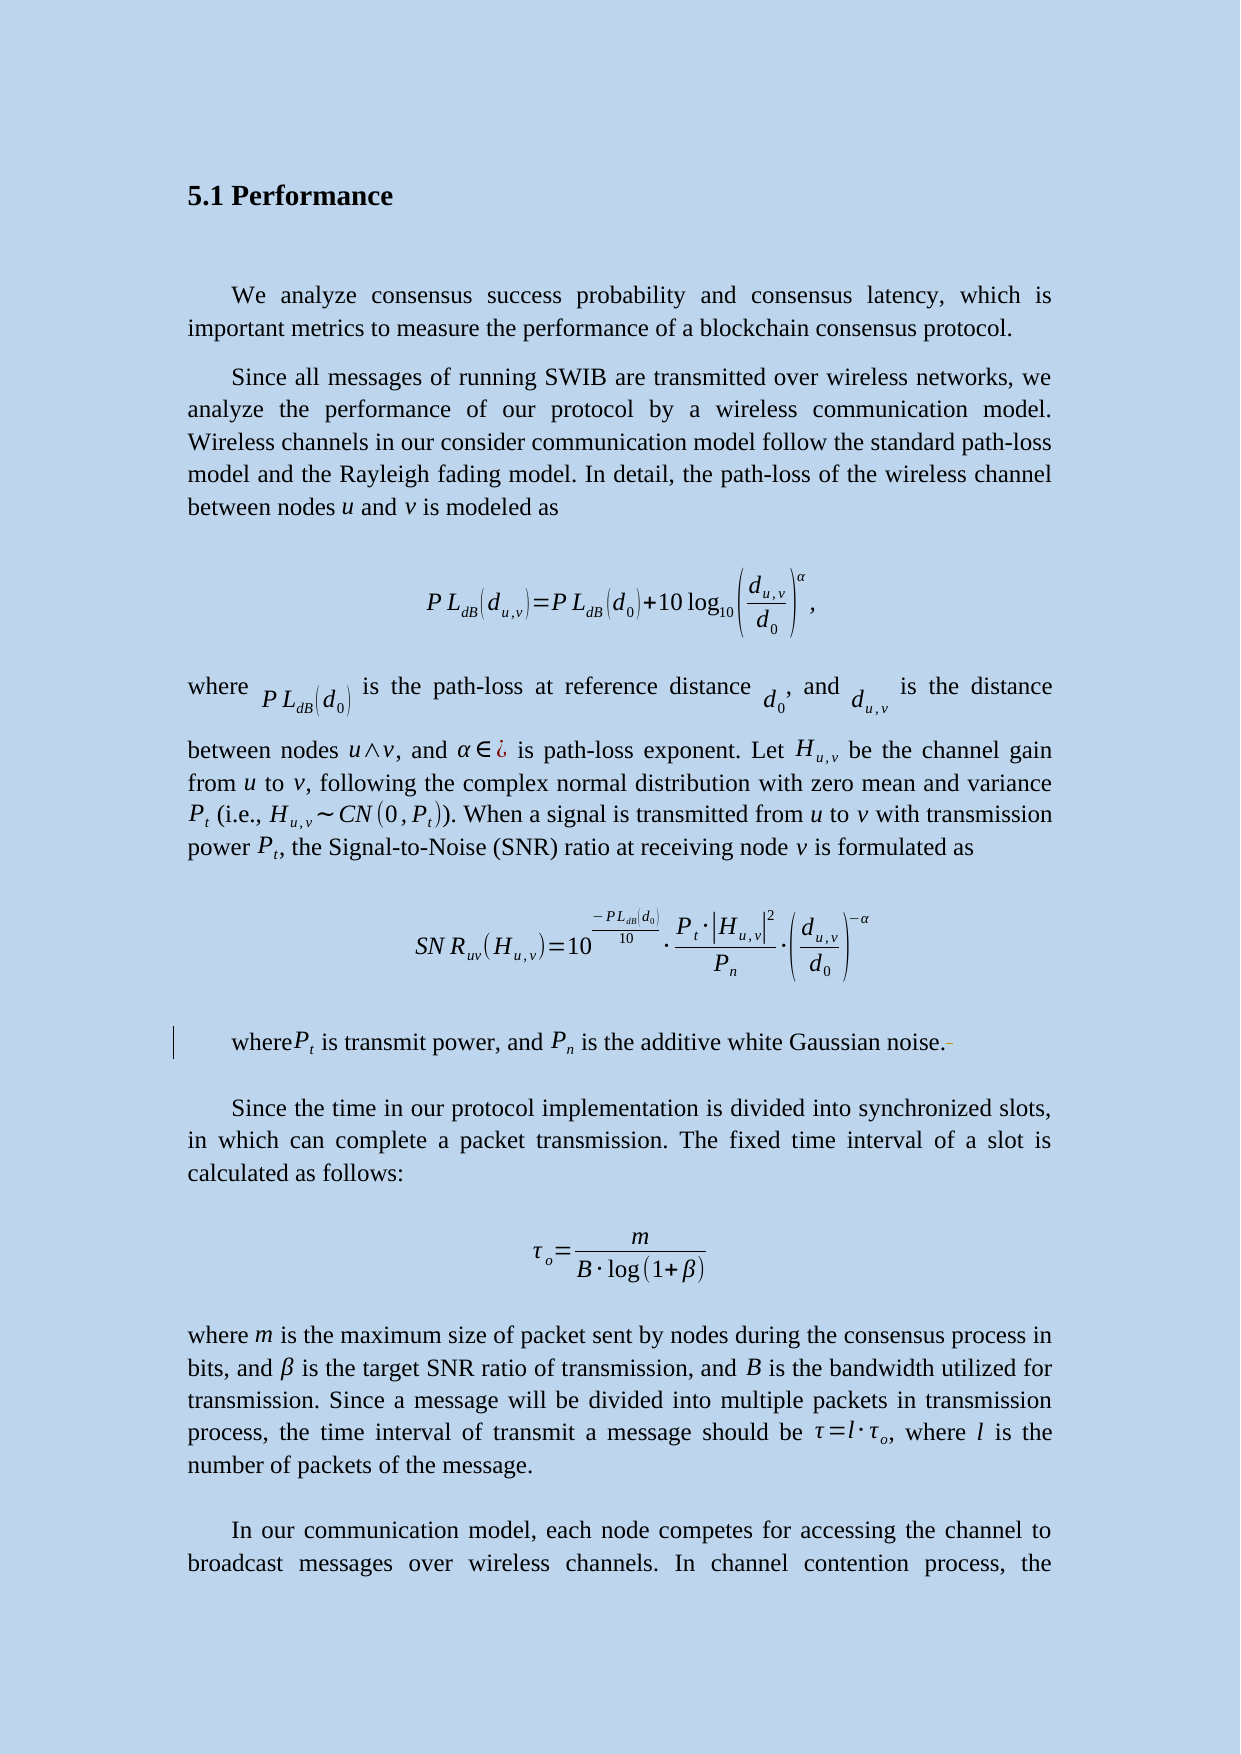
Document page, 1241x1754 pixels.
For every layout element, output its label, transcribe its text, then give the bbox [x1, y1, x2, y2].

text where is the path-loss at reference distance , and is the distance between nodes , and is path-loss exponent. Let be the channel gain from to , following the complex normal distribution with zero mean and variance (i.e., ). When a signal is transmitted from to with transmission power , the Signal-to-Noise (SNR) ratio at receiving node is formulated as [187, 668, 1053, 863]
text We analyze consensus success probability and consensus latency, which is important metrics to measure the performance of a blockchain consensus protocol. [187, 278, 1053, 343]
text Since all messages of running SWIB are transmitted over wireless networks, we analyze the performance of our protocol by a wireless communication model. Wireless channels in our consider communication model follow the standard path-loss model and the Rayleigh fading model. In detail, the path-loss of the wireless channel between nodes and is modeled as [187, 360, 1053, 522]
text where is the maximum size of packet sent by nodes during the consensus process in bits, and is the target SNR ratio of transmission, and is the bandwidth utilized for transmission. Since a message will be divided into multiple packets in transmission process, the time interval of transmit a message should be , where is the number of packets of the message. [187, 1318, 1053, 1481]
text Since the time in our protocol implementation is divided into synchronized slots, in which can complete a packet transmission. The fixed time interval of a slot is calculated as follows: [187, 1091, 1053, 1188]
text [187, 1513, 1053, 1578]
subtitle 5.1 Performance [187, 162, 1053, 227]
text where is transmit power, and is the additive white Gaussian noise. [187, 1026, 1053, 1058]
